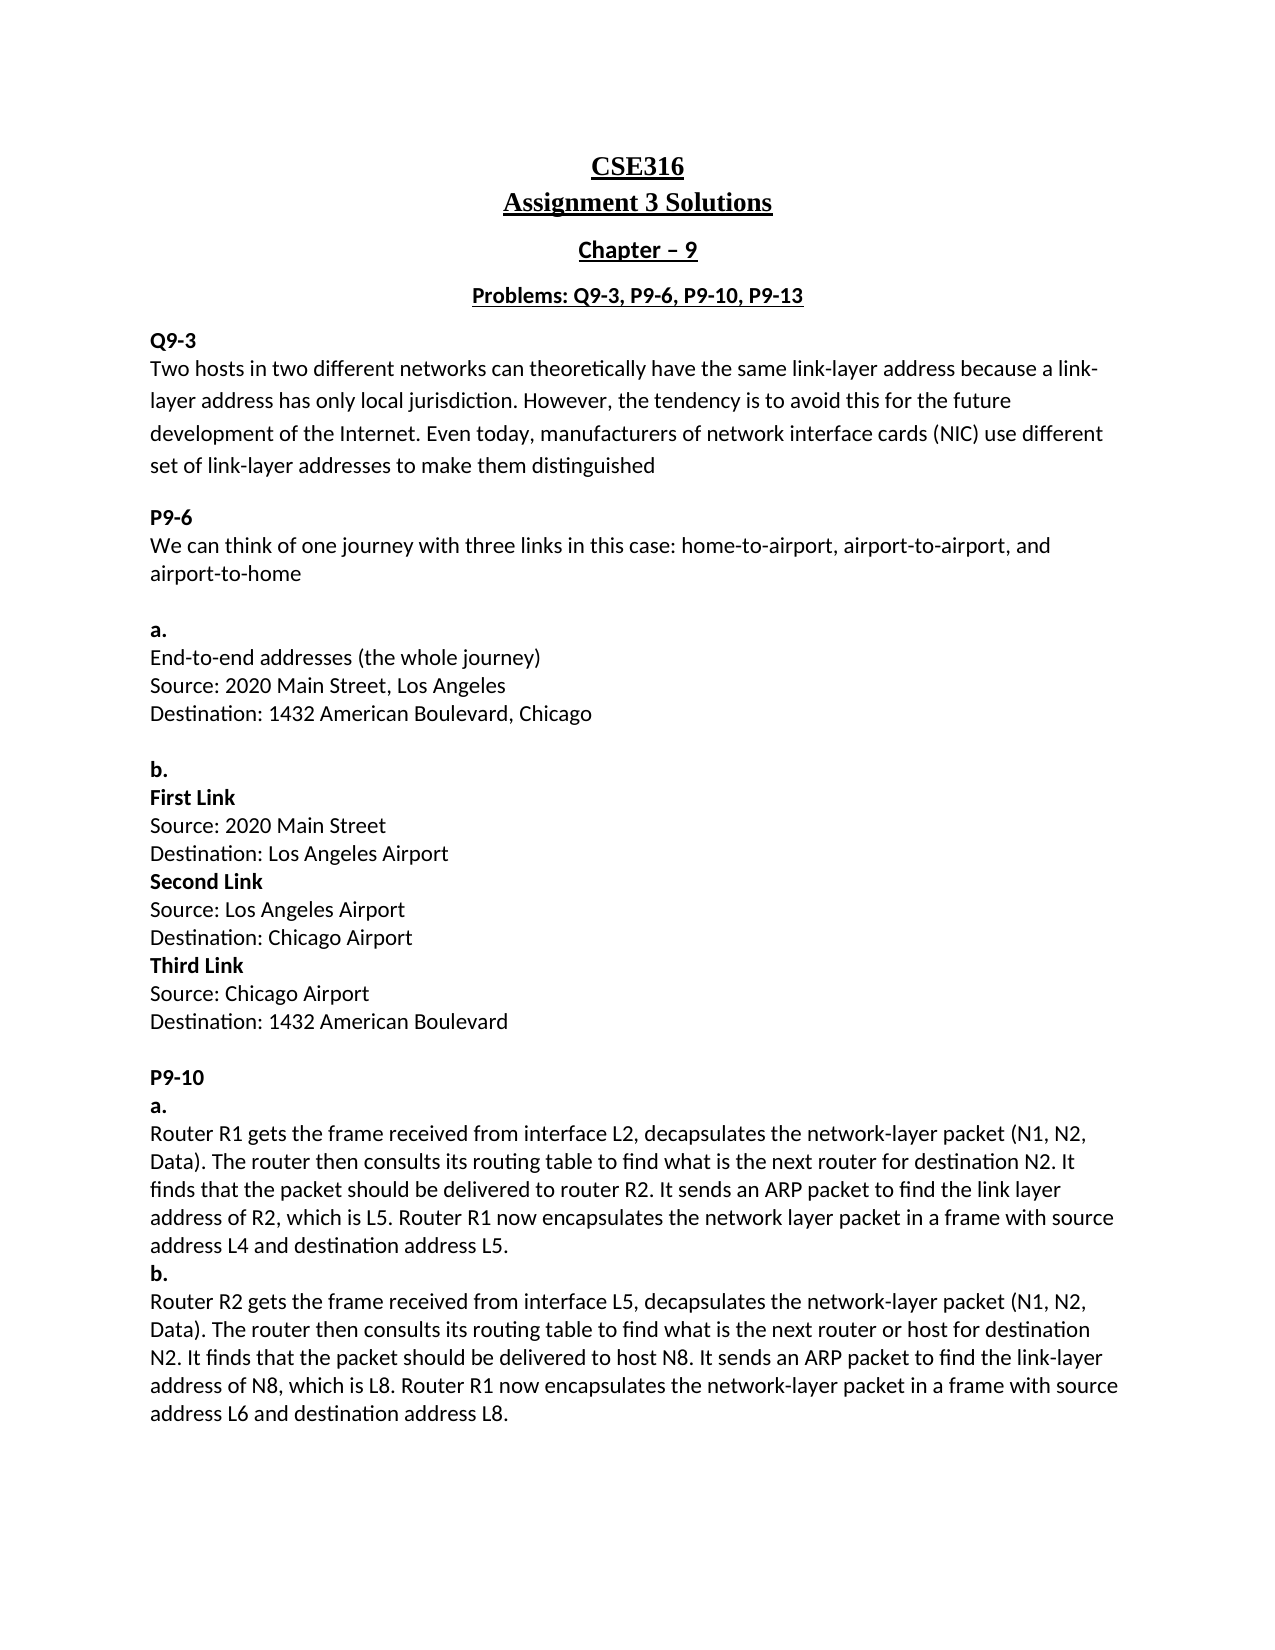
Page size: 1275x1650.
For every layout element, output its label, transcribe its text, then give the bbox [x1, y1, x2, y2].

subtitle Q9-3 [150, 326, 200, 354]
subtitle b. [150, 755, 1133, 783]
text CSE316 [469, 150, 805, 181]
text Router R1 gets the frame received from interface L2, decapsulates the network-layer packet (N1, N2, Data). The router then consults its routing table to find what is the next router for destination N2. It finds that the packet should be delivered to router R2. It sends an ARP packet to find the link layer address of R2, which is L5. Router R1 now encapsulates the network layer packet in a frame with source address L4 and destination address L5. [150, 1119, 1118, 1259]
subtitle P9-10 [150, 1063, 1133, 1091]
subtitle P9-6 [150, 503, 1133, 531]
text Two hosts in two different networks can theoretically have the same link-layer address because a link- layer address has only local jurisdiction. However, the tendency is to avoid this for the future development of the Internet. Even today, manufacturers of network interface cards (NIC) use different set of link-layer addresses to make them distinguished [150, 354, 1107, 479]
text First Link [150, 783, 1133, 811]
text Source: Chicago Airport [150, 979, 1133, 1007]
text End-to-end addresses (the whole journey) Source: 2020 Main Street, Los Angeles Destination: 1432 American Boulevard, Chicago [150, 643, 595, 727]
text We can think of one journey with three links in this case: home-to-airport, airport-to-airport, and airport-to-home [150, 531, 1053, 587]
text Chapter – 9 [470, 234, 806, 265]
text Source: 2020 Main Street Destination: Los Angeles Airport Second Link [150, 811, 451, 895]
subtitle b. [150, 1259, 1133, 1287]
text Router R2 gets the frame received from interface L5, decapsulates the network-layer packet (N1, N2, Data). The router then consults its routing table to find what is the next router or host for destination N2. It finds that the packet should be delivered to host N8. It sends an ARP packet to find the link-layer address of N8, which is L8. Router R1 now encapsulates the network-layer packet in a frame with source address L6 and destination address L8. [150, 1287, 1122, 1427]
subtitle a. [150, 615, 1133, 643]
text Destination: 1432 American Boulevard [150, 1007, 1133, 1035]
text Source: Los Angeles Airport Destination: Chicago Airport Third Link [150, 895, 415, 979]
text Assignment 3 Solutions [470, 186, 805, 217]
text Problems: Q9-3, P9-6, P9-10, P9-13 [470, 281, 805, 309]
text a. [150, 1091, 1133, 1119]
